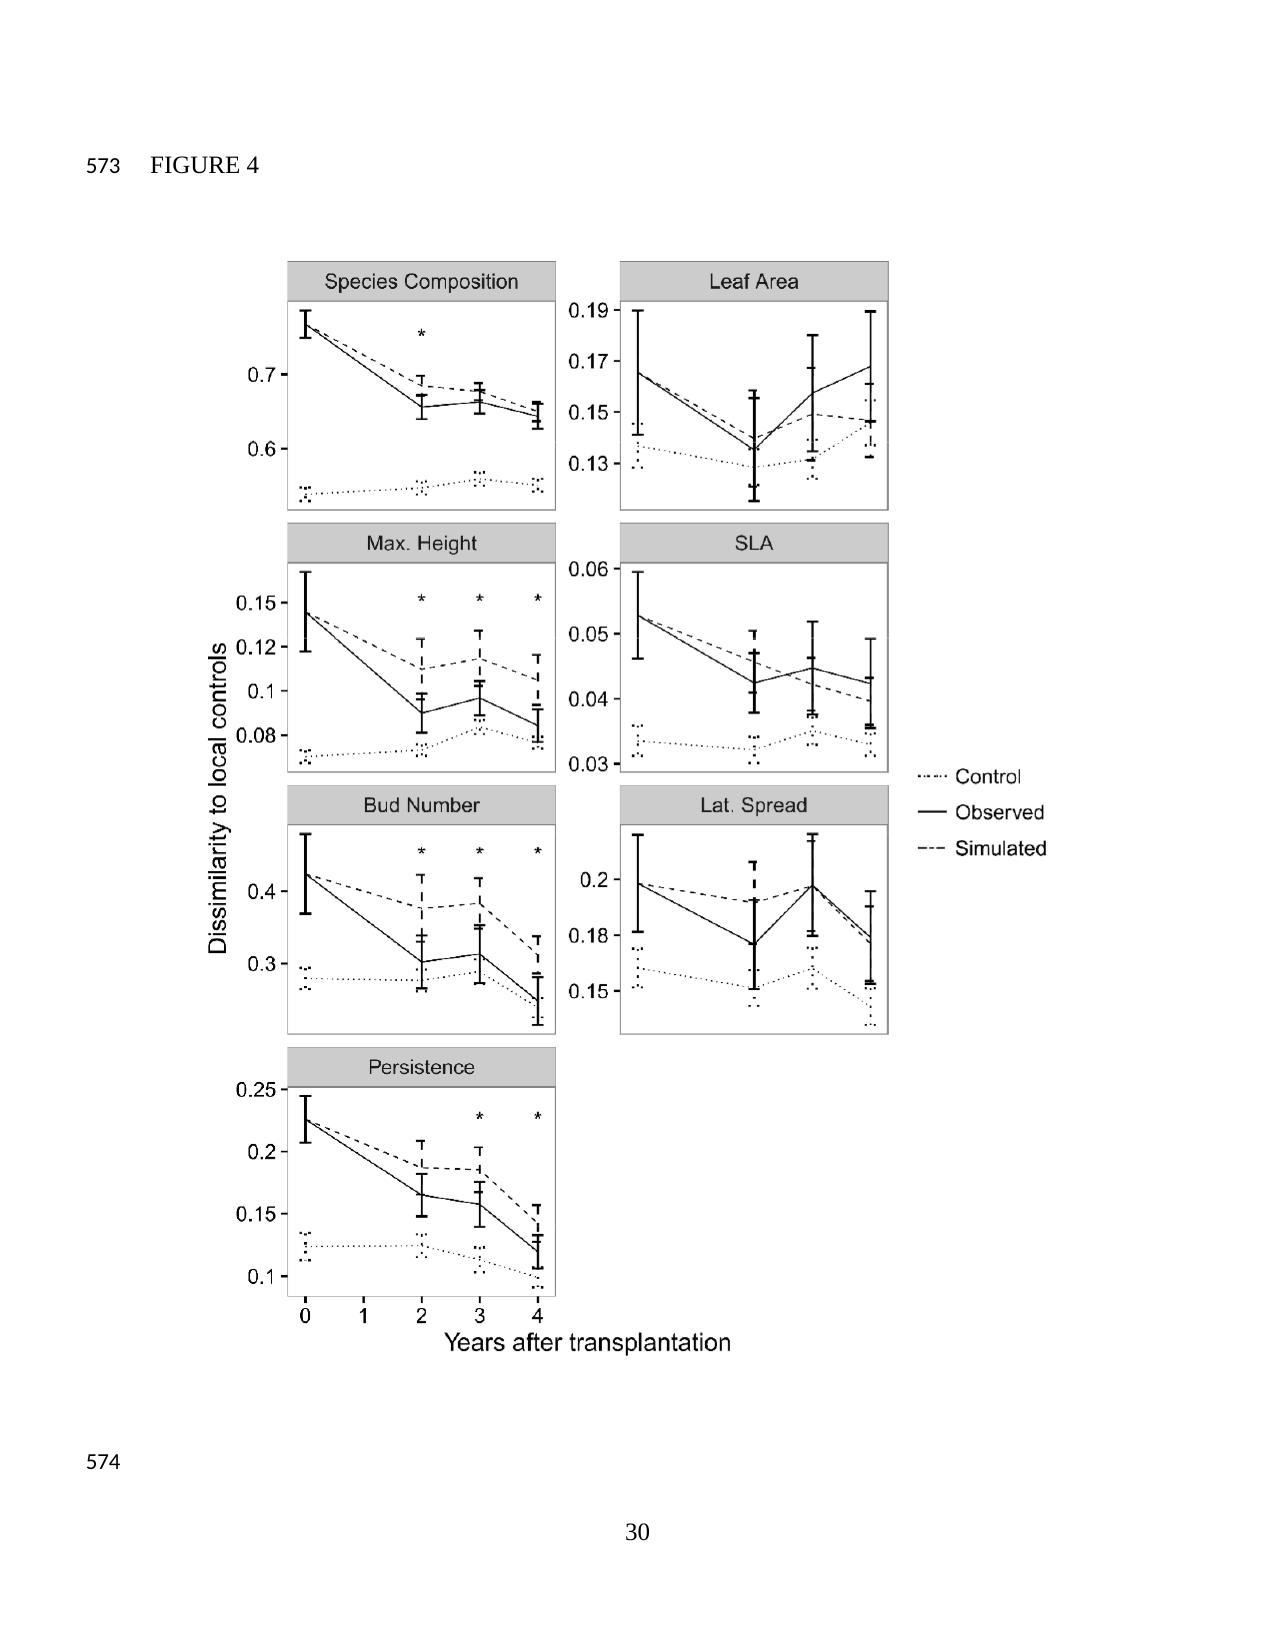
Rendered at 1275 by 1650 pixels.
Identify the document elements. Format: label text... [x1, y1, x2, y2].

text FIGURE 4 [150, 150, 1125, 179]
picture [150, 207, 1125, 1470]
